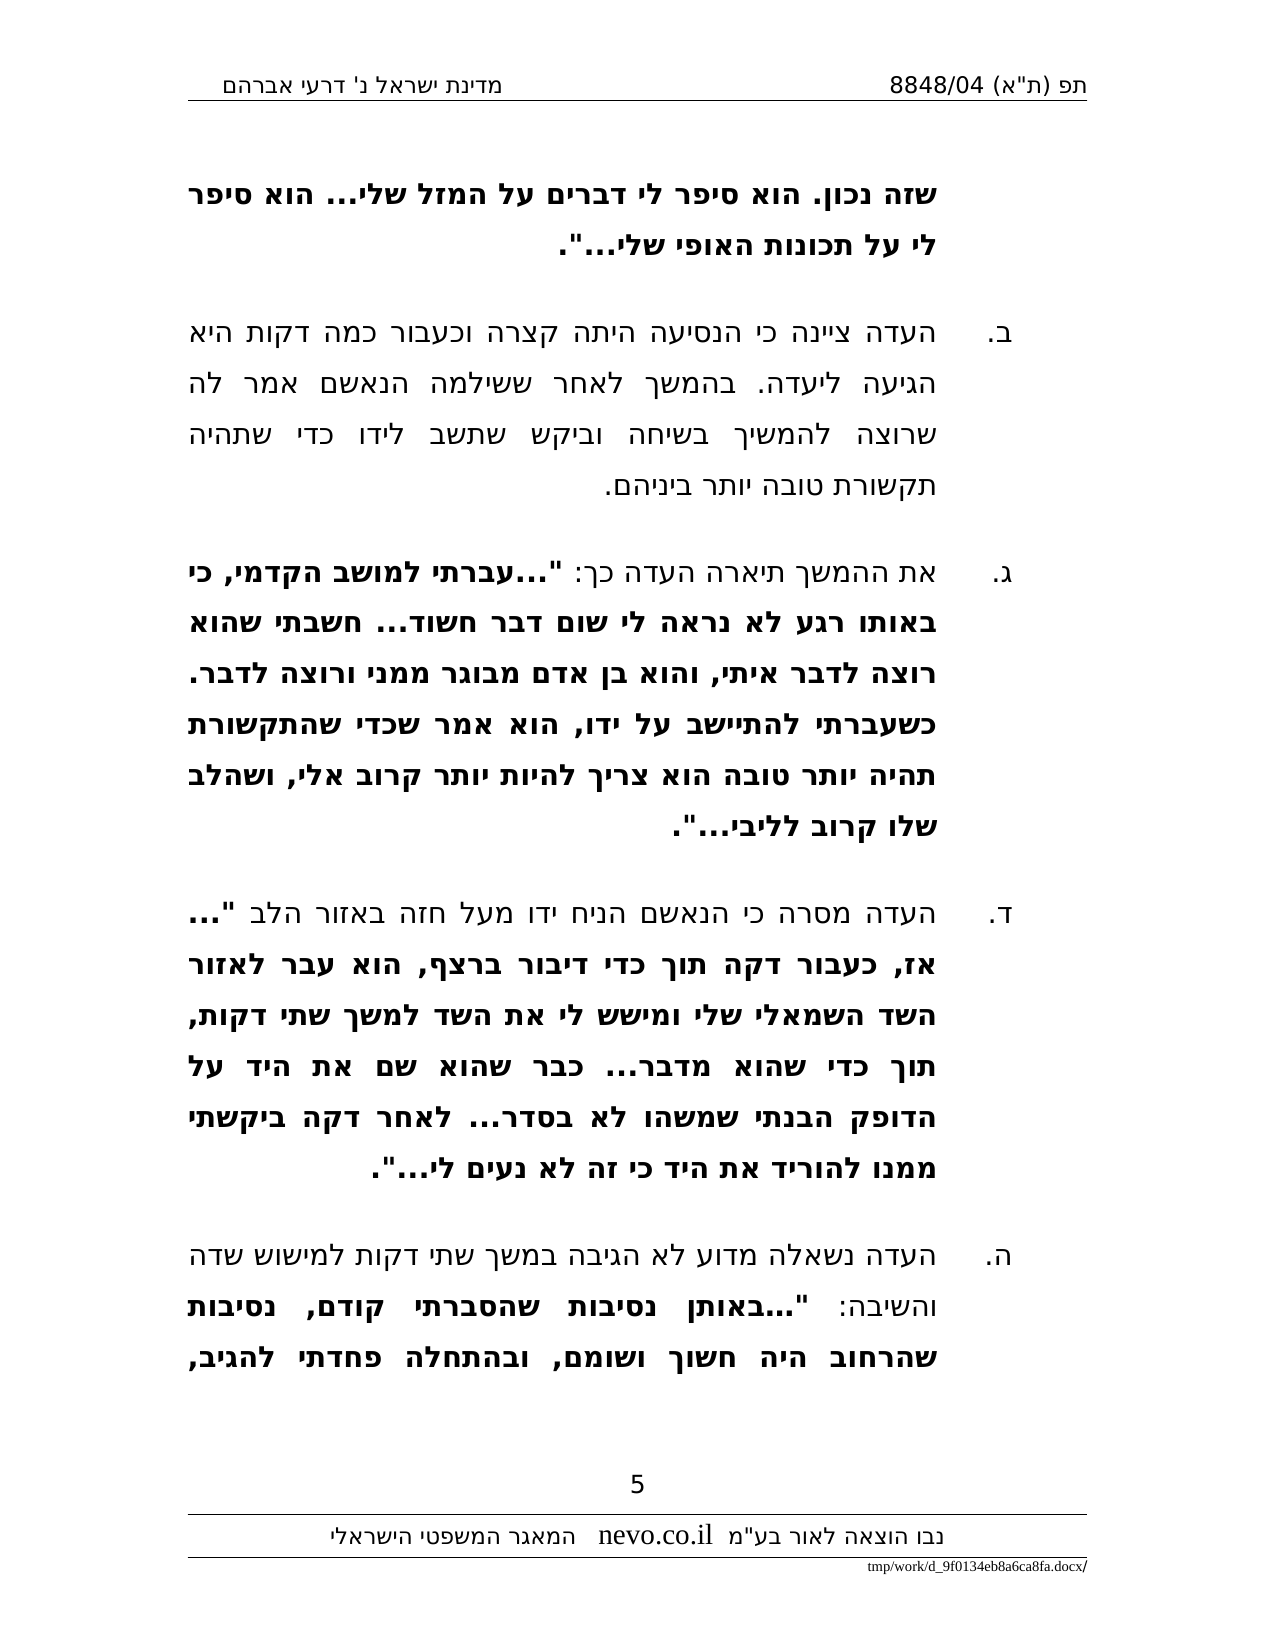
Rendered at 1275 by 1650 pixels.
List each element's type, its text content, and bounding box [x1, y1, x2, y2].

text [187, 1238, 1012, 1374]
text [187, 177, 1012, 262]
text ד. העדה מסרה כי הנאשם הניח ידו מעל חזה באזור הלב "...אז, כעבור דקה תוך כדי דיבור ברצף, הוא עבר לאזור השד השמאלי שלי ומישש לי את השד למשך שתי דקות, תוך כדי שהוא מדבר... כבר שהוא שם את היד על הדופק הבנתי שמשהו לא בסדר... לאחר דקה ביקשתי ממנו להוריד את היד כי זה לא נעים לי...".נ [187, 897, 1012, 1185]
text ג. את ההמשך תיארה העדה כך: "...עברתי למושב הקדמי, כי באותו רגע לא נראה לי שום דבר חשוד... חשבתי שהוא רוצה לדבר איתי, והוא בן אדם מבוגר ממני ורוצה לדבר. כשעברתי להתיישב על ידו, הוא אמר שכדי שהתקשורת תהיה יותר טובה הוא צריך להיות יותר קרוב אלי, ושהלב שלו קרוב לליבי...".ו [187, 555, 1012, 843]
text ב. העדה ציינה כי הנסיעה היתה קצרה וכעבור כמה דקות היא הגיעה ליעדה. בהמשך לאחר ששילמה הנאשם אמר לה שרוצה להמשיך בשיחה וביקש שתשב לידו כדי שתהיה תקשורת טובה יותר ביניהם. [187, 315, 1012, 502]
